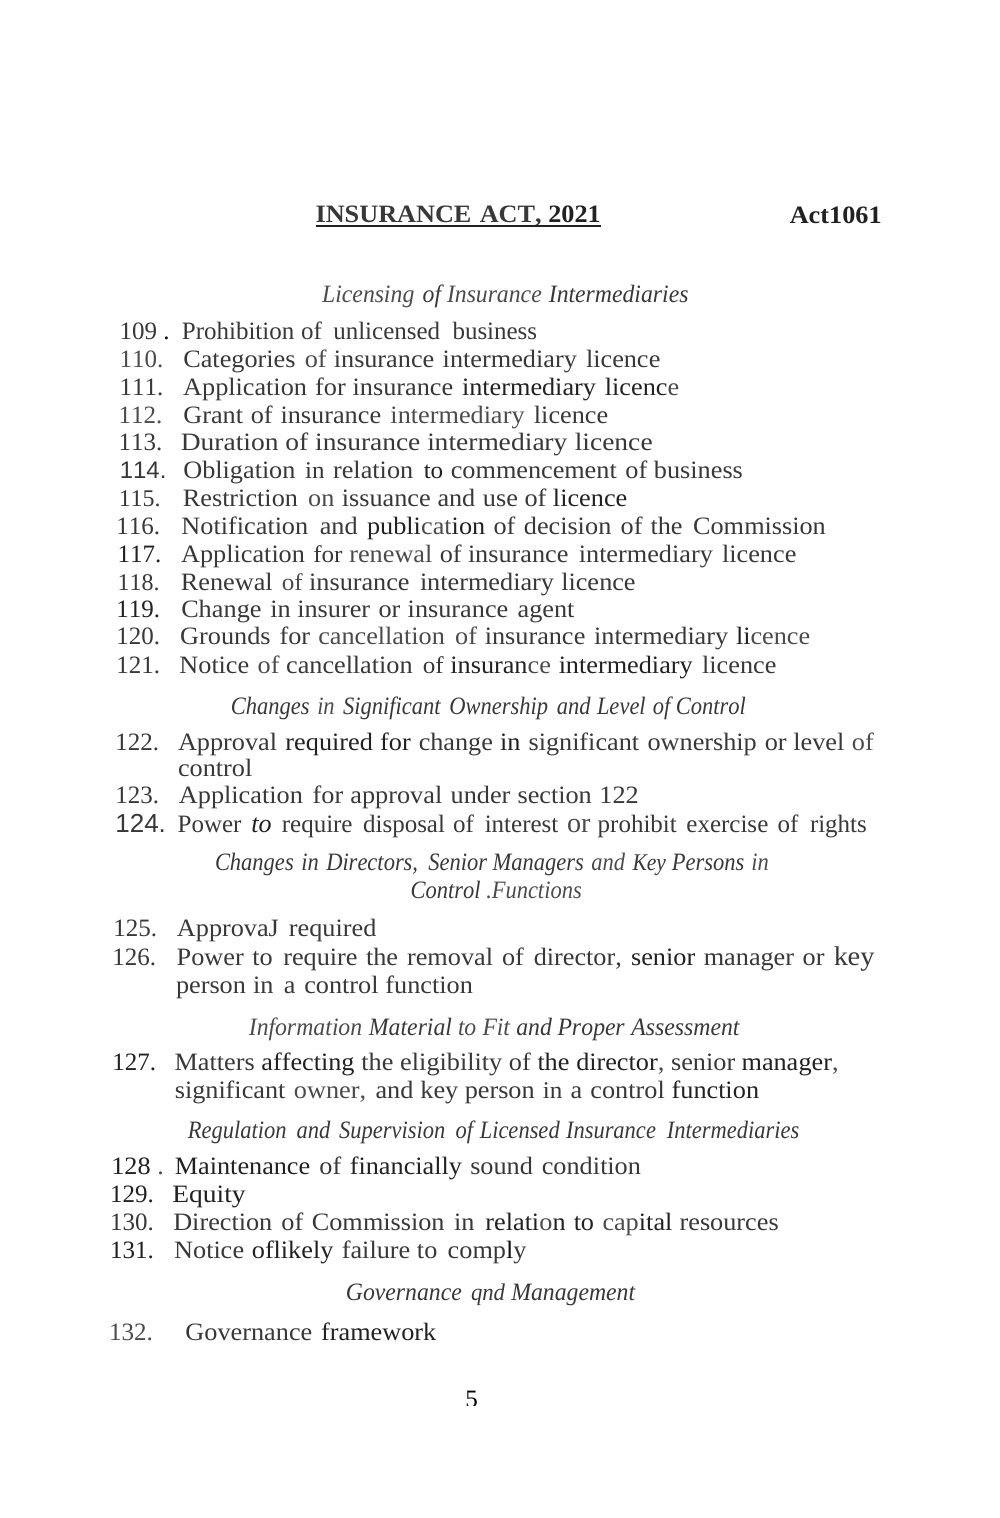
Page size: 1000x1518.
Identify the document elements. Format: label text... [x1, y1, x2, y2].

text 128 . Maintenance of financially sound condition [111, 1152, 896, 1180]
list Renewal of insurance intermediary licence [117, 568, 896, 596]
list Application for approval under section 122 [115, 782, 896, 809]
list Duration of insurance intermediary licence [118, 429, 896, 456]
list Change in insurer or insurance agent [116, 596, 896, 623]
text 109 . Prohibition of unlicensed business [119, 317, 896, 345]
text Information Material to Fit and Proper Assessment [249, 1012, 896, 1041]
list Governance framework [109, 1317, 896, 1346]
list Approval required for change in significant ownership or level of control [115, 729, 877, 782]
list Grant of insurance intermediary licence [118, 401, 896, 429]
list Equity [110, 1180, 896, 1209]
text Licensing of Insurance Intermediaries [322, 279, 896, 308]
text INSURANCE ACT, 2021 Act1061 [315, 199, 896, 229]
text Regulation and Supervision of Licensed Insurance Intermediaries [188, 1115, 896, 1144]
list ApprovaJ required [113, 915, 896, 942]
list Application for renewal of insurance intermediary licence [117, 540, 896, 568]
list Matters affecting the eligibility of the director, senior manager, significant owner, and key person in a control function [112, 1048, 873, 1104]
list Power to require disposal of interest or prohibit exercise of rights [115, 809, 896, 839]
list Notice of cancellation of insurance intermediary licence [116, 650, 896, 679]
text Changes in Significant Ownership and Level of Control [231, 691, 896, 719]
list Notification and publication of decision of the Commission [116, 512, 896, 540]
list Restriction on issuance and use of licence [118, 484, 896, 512]
list Direction of Commission in relation to capital resources [110, 1209, 896, 1236]
list Power to require the removal of director, senior manager or key [112, 942, 896, 971]
list Categories of insurance intermediary licence [119, 345, 896, 373]
list Grounds for cancellation of insurance intermediary licence [116, 623, 896, 650]
text Governance qnd Management [346, 1277, 896, 1306]
list Obligation in relation to commencement of business [119, 456, 896, 484]
list Application for insurance intermediary licence [119, 373, 896, 401]
list Notice oflikely failure to comply [110, 1236, 896, 1264]
text Changes in Directors, Senior Managers and Key Persons in Control .Functions [215, 847, 836, 904]
text person in a control function [176, 971, 896, 999]
